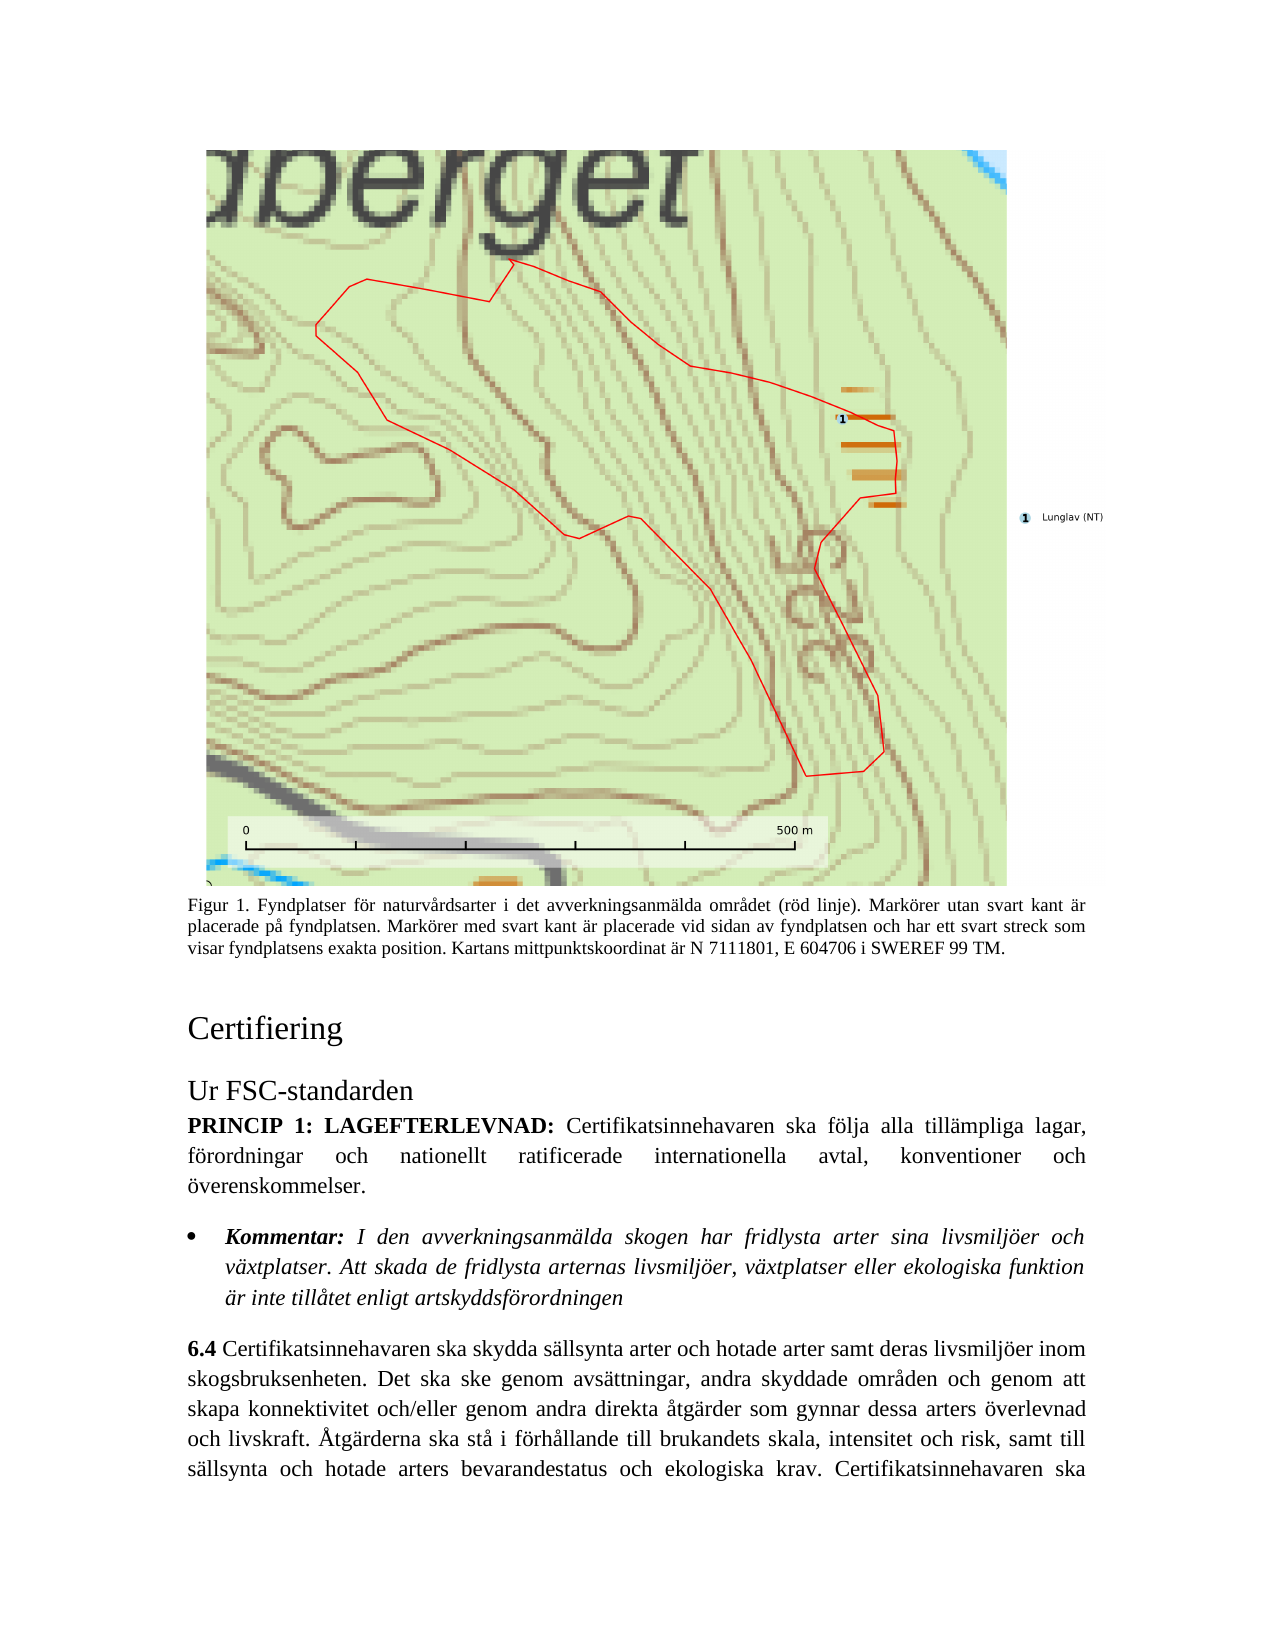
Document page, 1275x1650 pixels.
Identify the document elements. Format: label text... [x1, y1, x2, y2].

text PRINCIP 1: LAGEFTERLEVNAD: Certifikatsinnehavaren ska följa alla tillämpliga lagar, förordningar och nationellt ratificerade internationella avtal, konventioner och överenskommelser. [187, 1112, 1087, 1198]
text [187, 1335, 1087, 1482]
text Figur 1. Fyndplatser för naturvårdsarter i det avverkningsanmälda området (röd linje). Markörer utan svart kant är placerade på fyndplatsen. Markörer med svart kant är placerade vid sidan av fyndplatsen och har ett svart streck som visar fyndplatsens exakta position. Kartans mittpunktskoordinat är N 7111801, E 604706 i SWEREF 99 TM. [187, 894, 1087, 958]
list Kommentar: I den avverkningsanmälda skogen har fridlysta arter sina livsmiljöer och växtplatser. Att skada de fridlysta arternas livsmiljöer, växtplatser eller ekologiska funktion är inte tillåtet enligt artskyddsförordningen [187, 1223, 1087, 1310]
subtitle Certifiering [187, 1008, 1087, 1047]
subtitle Ur FSC-standarden [187, 1073, 1087, 1107]
picture [206, 150, 1107, 886]
